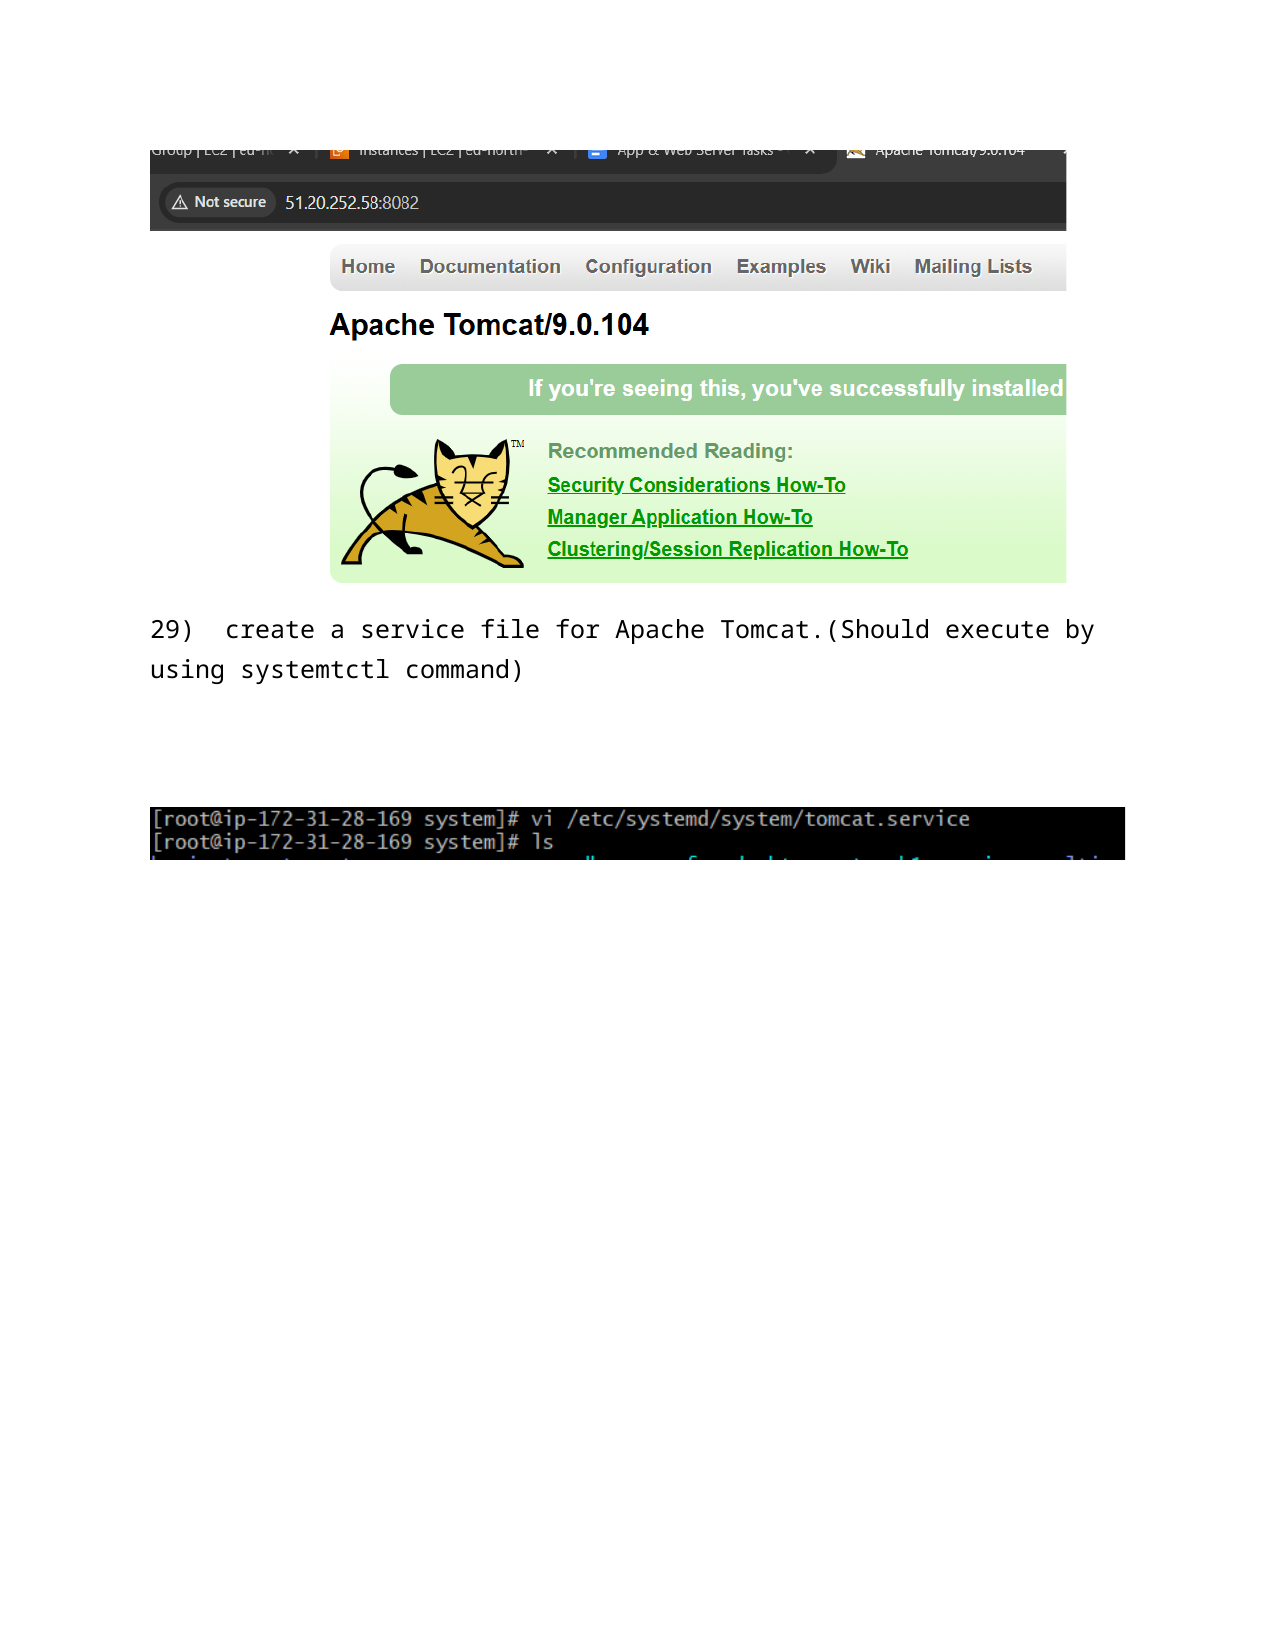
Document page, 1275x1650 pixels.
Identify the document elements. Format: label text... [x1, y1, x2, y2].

text 29) create a service file for Apache Tomcat.(Should execute by using systemtctl command) [150, 612, 1125, 685]
picture [150, 807, 1125, 860]
picture [150, 150, 1067, 609]
